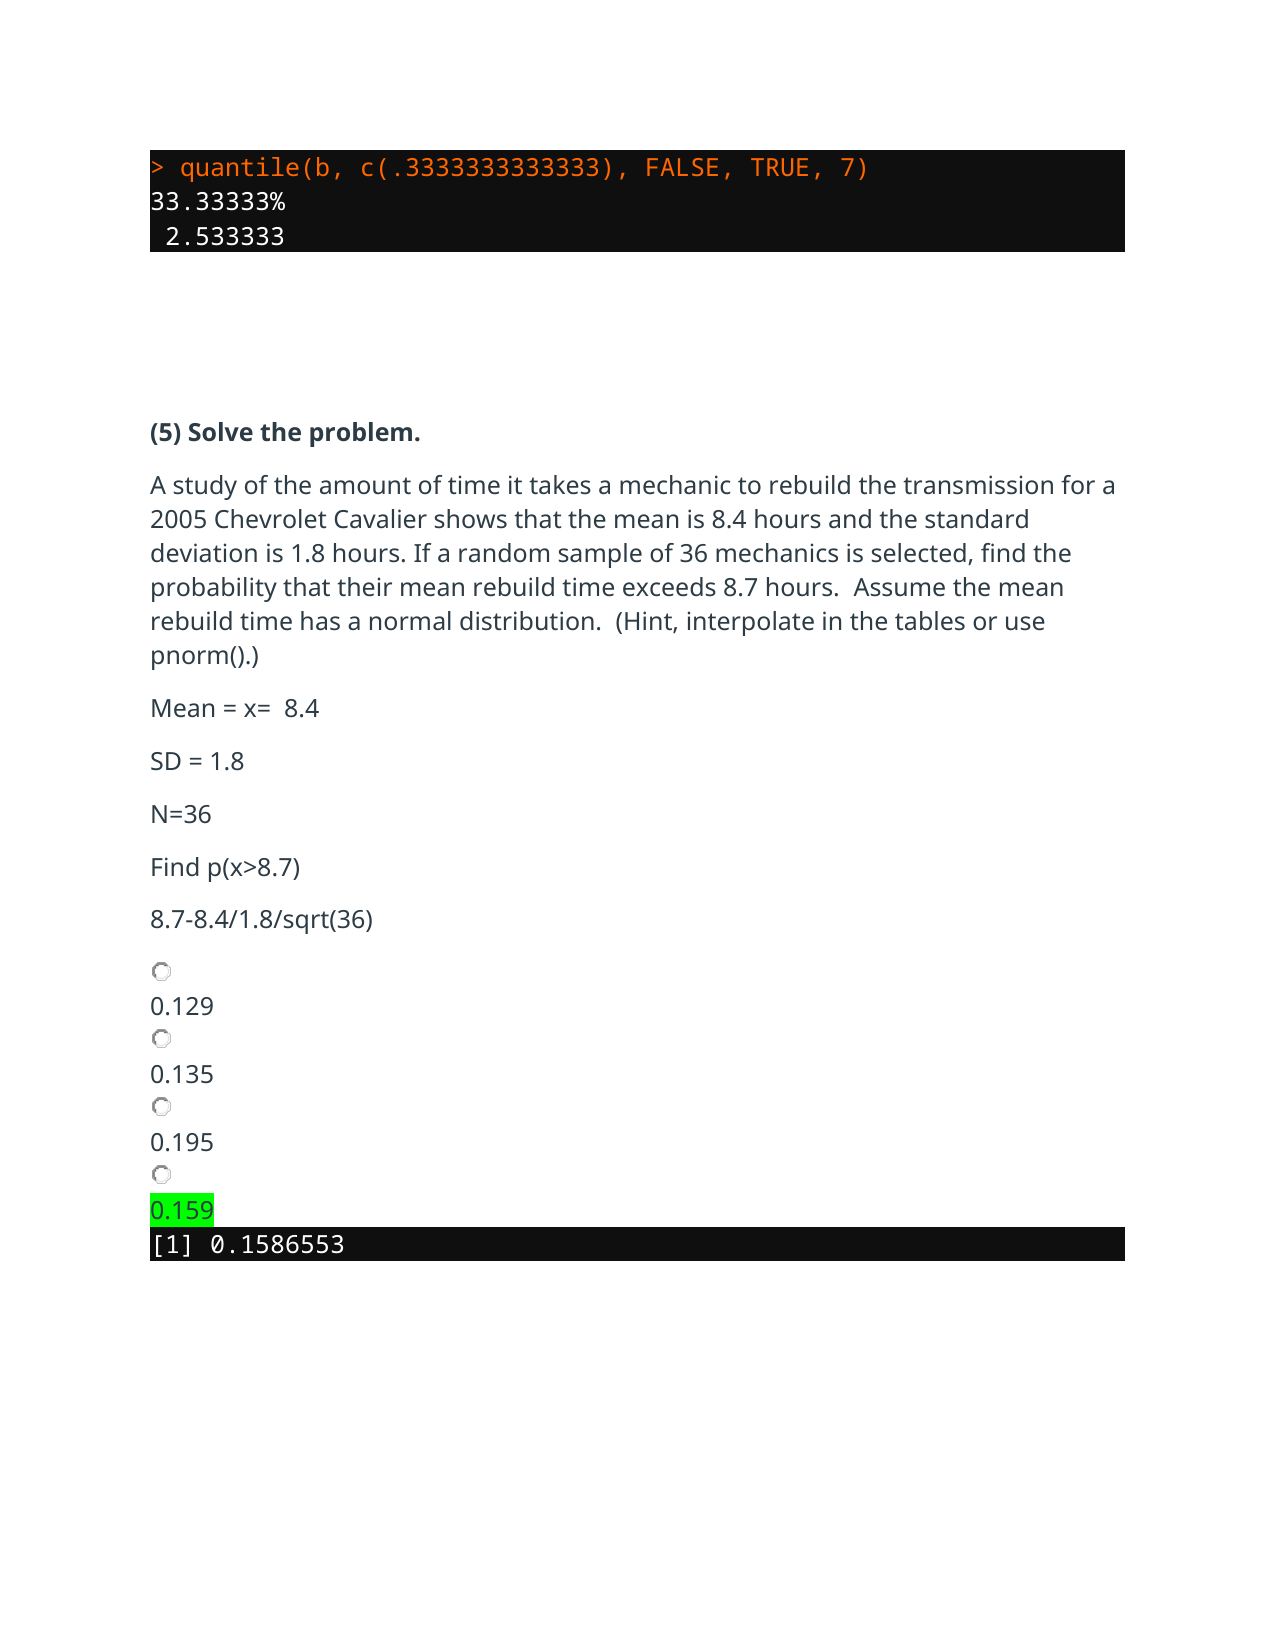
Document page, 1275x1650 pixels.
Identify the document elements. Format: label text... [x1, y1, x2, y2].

text Find p(x>8.7) [150, 849, 1125, 883]
text 0.159 [150, 1192, 1125, 1227]
text 0.135 [150, 1057, 1125, 1091]
text A study of the amount of time it takes a mechanic to rebuild the transmission for a 2005 Chevrolet Cavalier shows that the mean is 8.4 hours and the standard deviation is 1.8 hours. If a random sample of 36 mechanics is selected, find the probability that their mean rebuild time exceeds 8.7 hours. Assume the mean rebuild time has a normal distribution. (Hint, interpolate in the tables or use pnorm().) [150, 468, 1125, 672]
text (5) Solve the problem. [150, 415, 1125, 449]
text 0.195 [150, 1124, 1125, 1159]
text Mean = x= 8.4 [150, 691, 1125, 725]
text 0.129 [150, 989, 1125, 1023]
text 33.33333% [150, 184, 1125, 218]
text > quantile(b, c(.3333333333333), FALSE, TRUE, 7) [150, 150, 1125, 184]
text 8.7-8.4/1.8/sqrt(36) [150, 902, 1125, 936]
text SD = 1.8 [150, 744, 1125, 778]
text N=36 [150, 796, 1125, 831]
text 2.533333 [150, 218, 1125, 252]
text [1] 0.1586553 [150, 1227, 1125, 1261]
